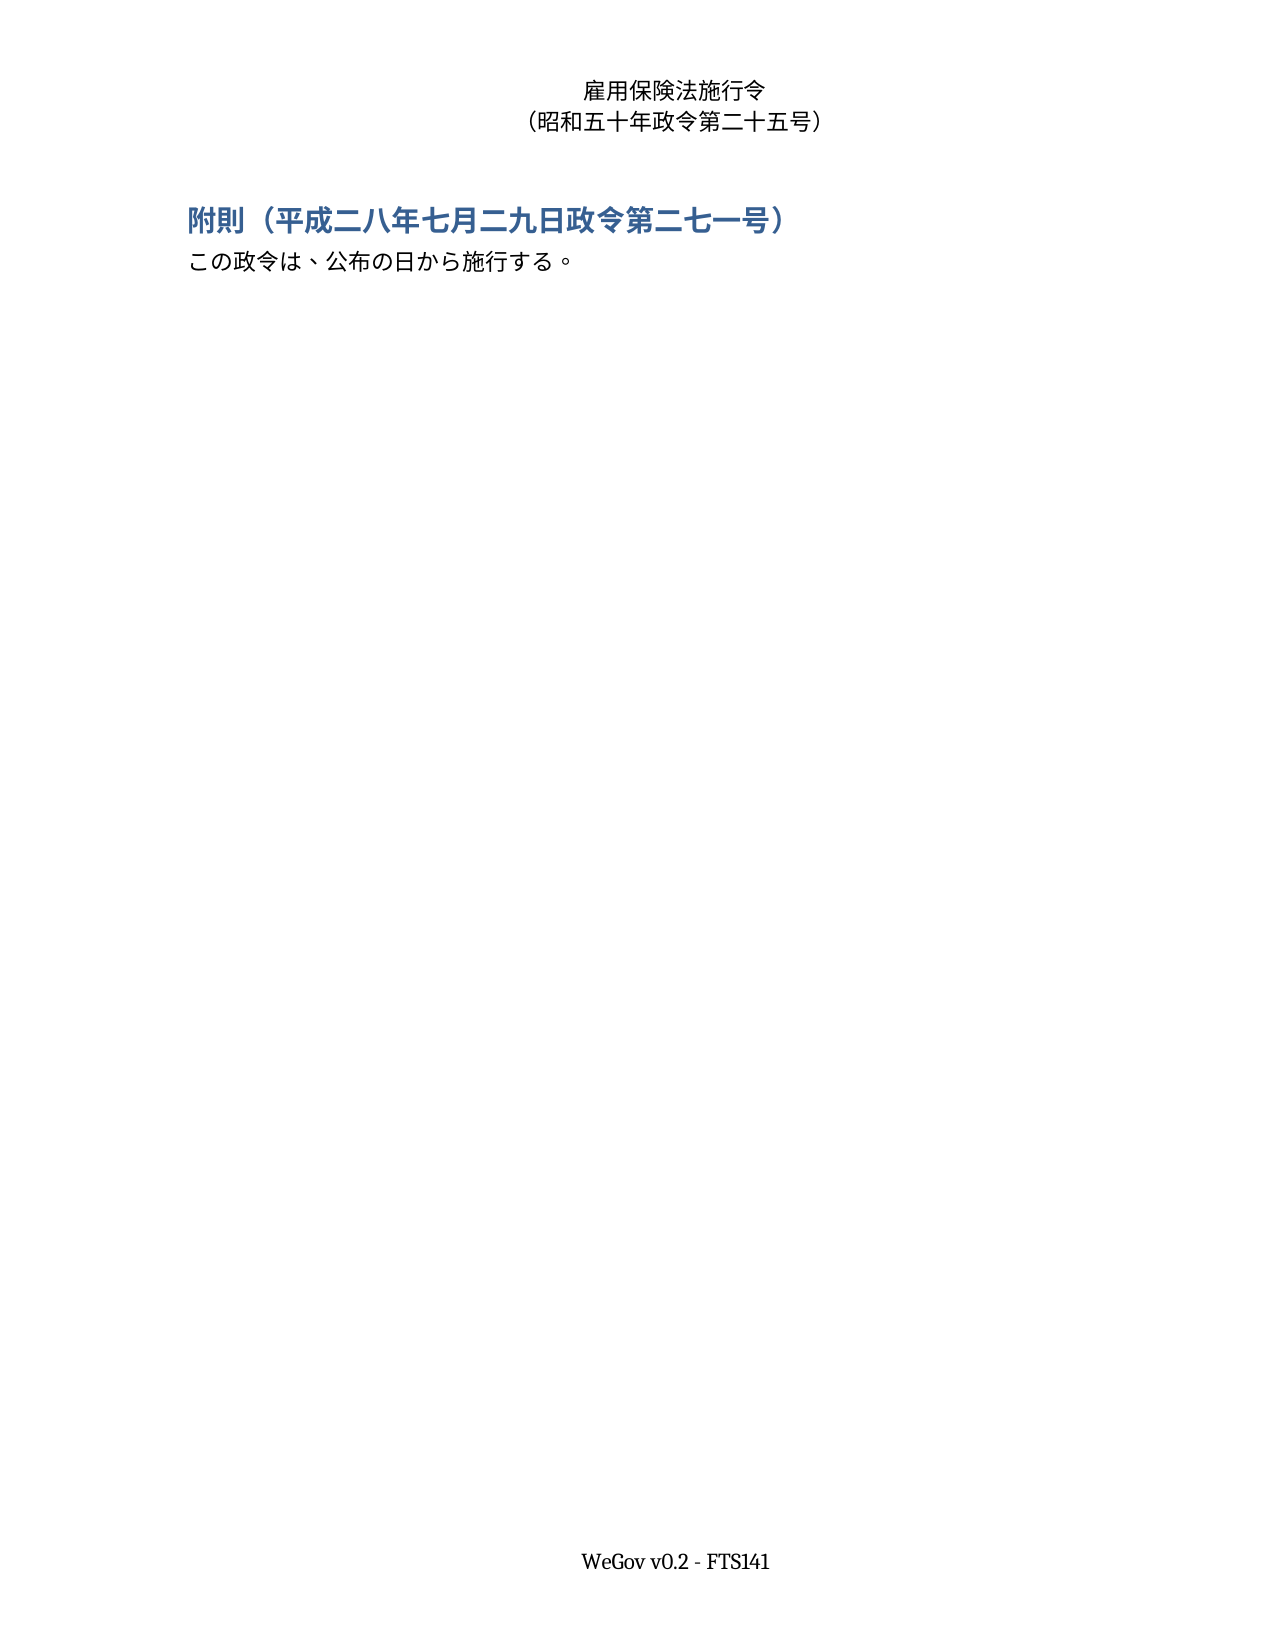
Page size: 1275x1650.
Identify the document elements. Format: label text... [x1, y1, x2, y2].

subtitle 附則（平成二八年七月二九日政令第二七一号） [187, 200, 1087, 240]
text この政令は、公布の日から施行する。 [187, 246, 1087, 277]
